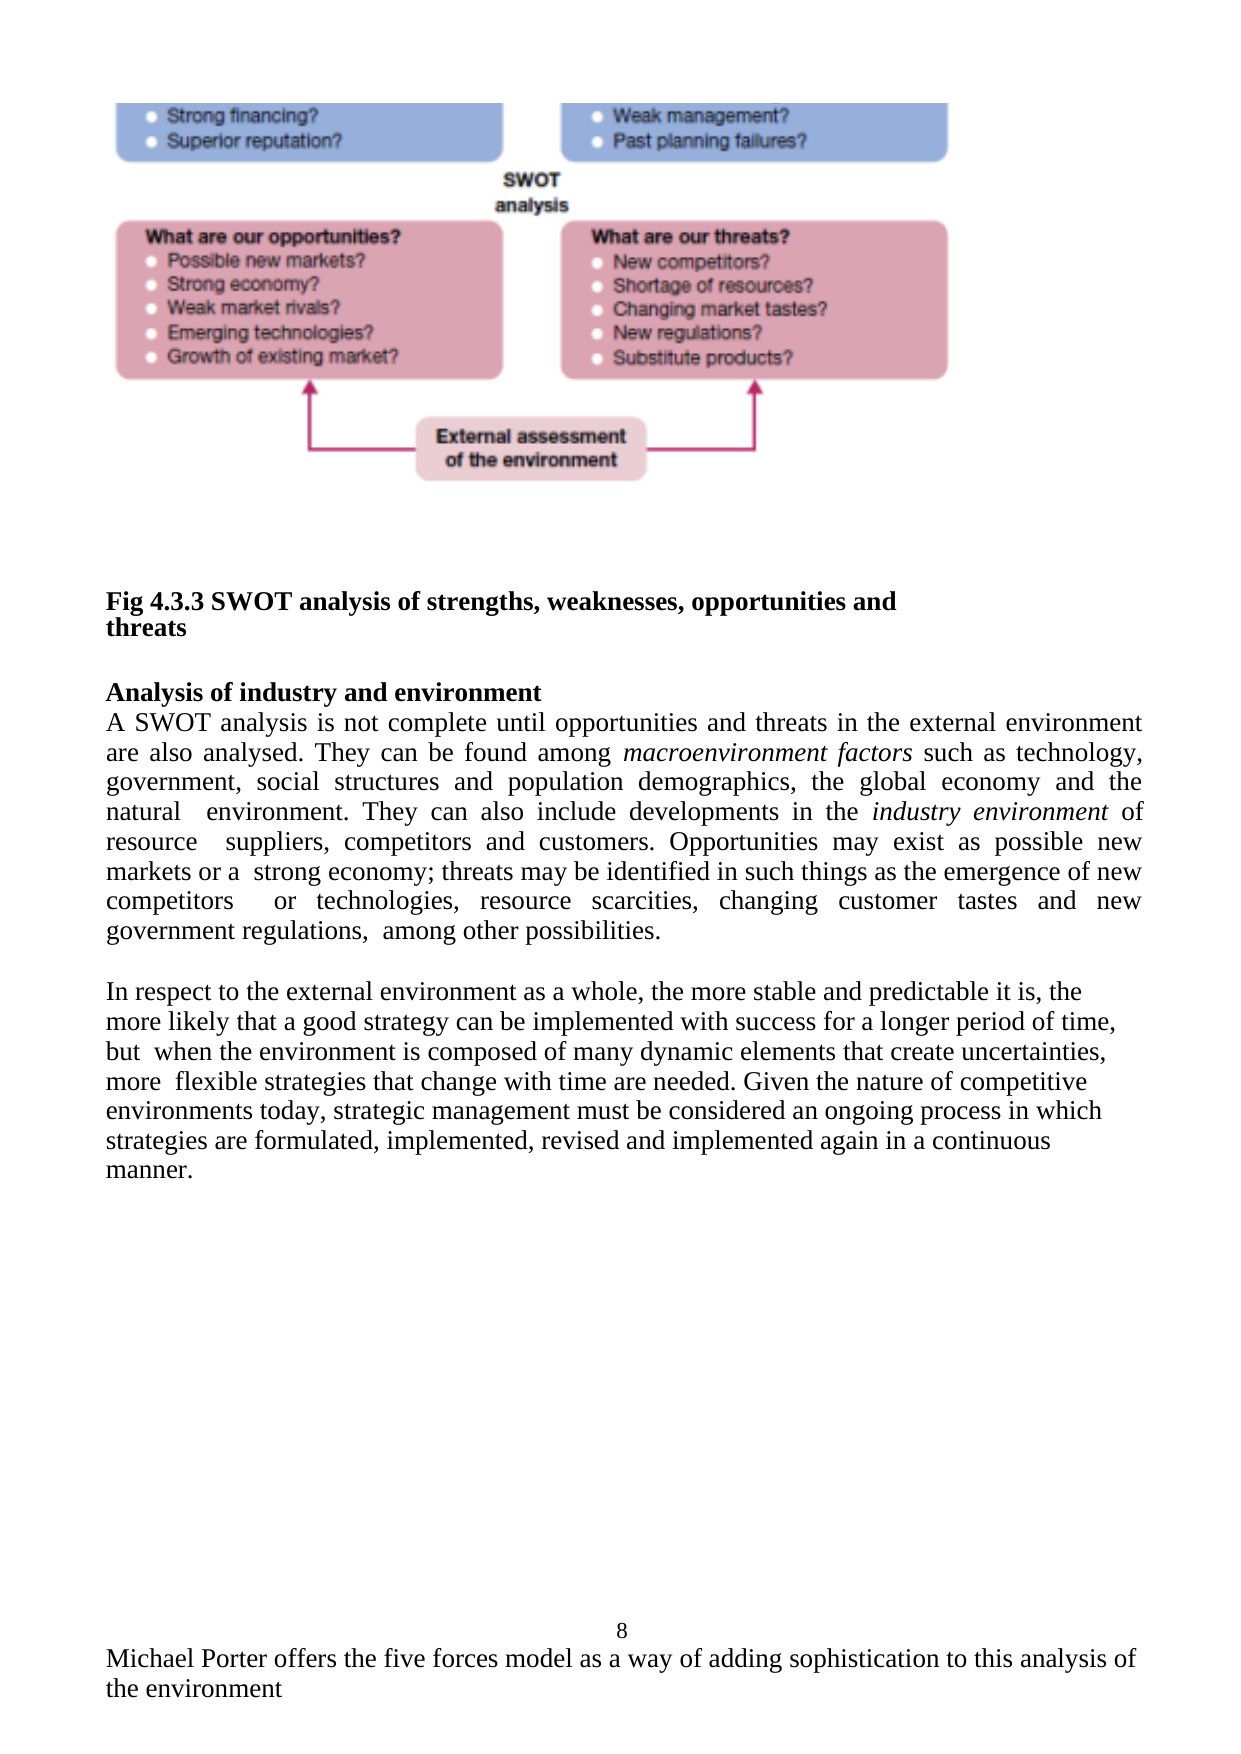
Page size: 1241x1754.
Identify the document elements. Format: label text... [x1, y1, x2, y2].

picture [108, 103, 969, 494]
text Michael Porter offers the five forces model as a way of adding sophistication to this analysis of the environment [106, 1644, 1143, 1703]
text Analysis of industry and environment [105, 677, 1155, 708]
text A SWOT analysis is not complete until opportunities and threats in the external environment are also analysed. They can be found among macroenvironment factors such as technology, government, social structures and population demographics, the global economy and the natural environment. They can also include developments in the industry environment of resource suppliers, competitors and customers. Opportunities may exist as possible new markets or a strong economy; threats may be identified in such things as the emergence of new competitors or technologies, resource scarcities, changing customer tastes and new government regulations, among other possibilities. [106, 708, 1143, 945]
text 8 [616, 1617, 1155, 1644]
text In respect to the external environment as a whole, the more stable and predictable it is, the more likely that a good strategy can be implemented with success for a longer period of time, but when the environment is composed of many dynamic elements that create uncertainties, more flexible strategies that change with time are needed. Given the nature of competitive environments today, strategic management must be considered an ongoing process in which strategies are formulated, implemented, revised and implemented again in a continuous manner. [106, 977, 1143, 1185]
